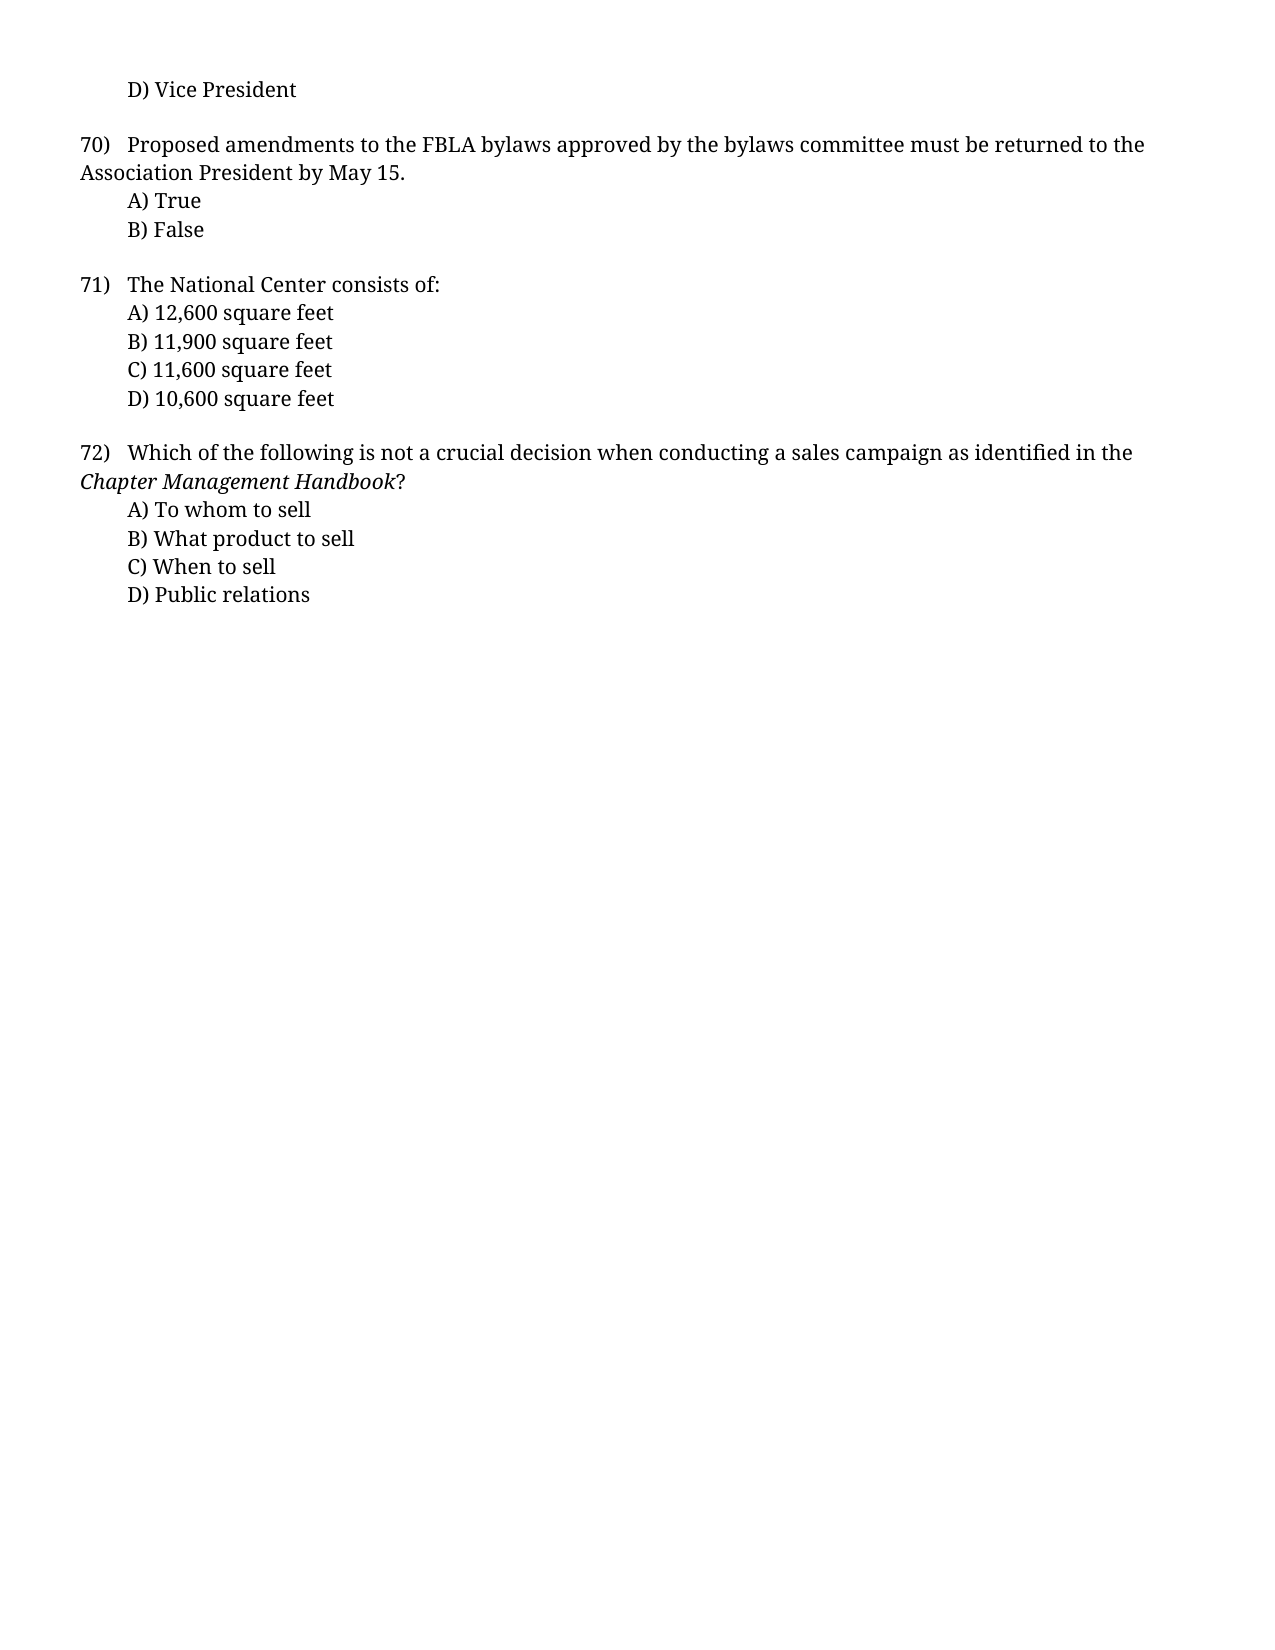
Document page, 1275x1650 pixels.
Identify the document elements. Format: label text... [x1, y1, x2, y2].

text 71) The National Center consists of: [80, 270, 1200, 298]
text D) Vice President [80, 75, 1200, 103]
text D) Public relations [80, 581, 1200, 609]
text 70) Proposed amendments to the FBLA bylaws approved by the bylaws committee must be returned to the Association President by May 15. [80, 130, 1200, 187]
text C) When to sell [80, 552, 1200, 581]
text C) 11,600 square feet [80, 355, 1200, 384]
text A) True [80, 187, 1200, 215]
text B) 11,900 square feet [80, 327, 1200, 355]
text A) To whom to sell [80, 495, 1200, 524]
text D) 10,600 square feet [80, 384, 1200, 412]
text B) What product to sell [80, 524, 1200, 552]
text B) False [80, 215, 1200, 243]
text 72) Which of the following is not a crucial decision when conducting a sales campaign as identified in the Chapter Management Handbook? [80, 438, 1200, 495]
text A) 12,600 square feet [80, 298, 1200, 327]
